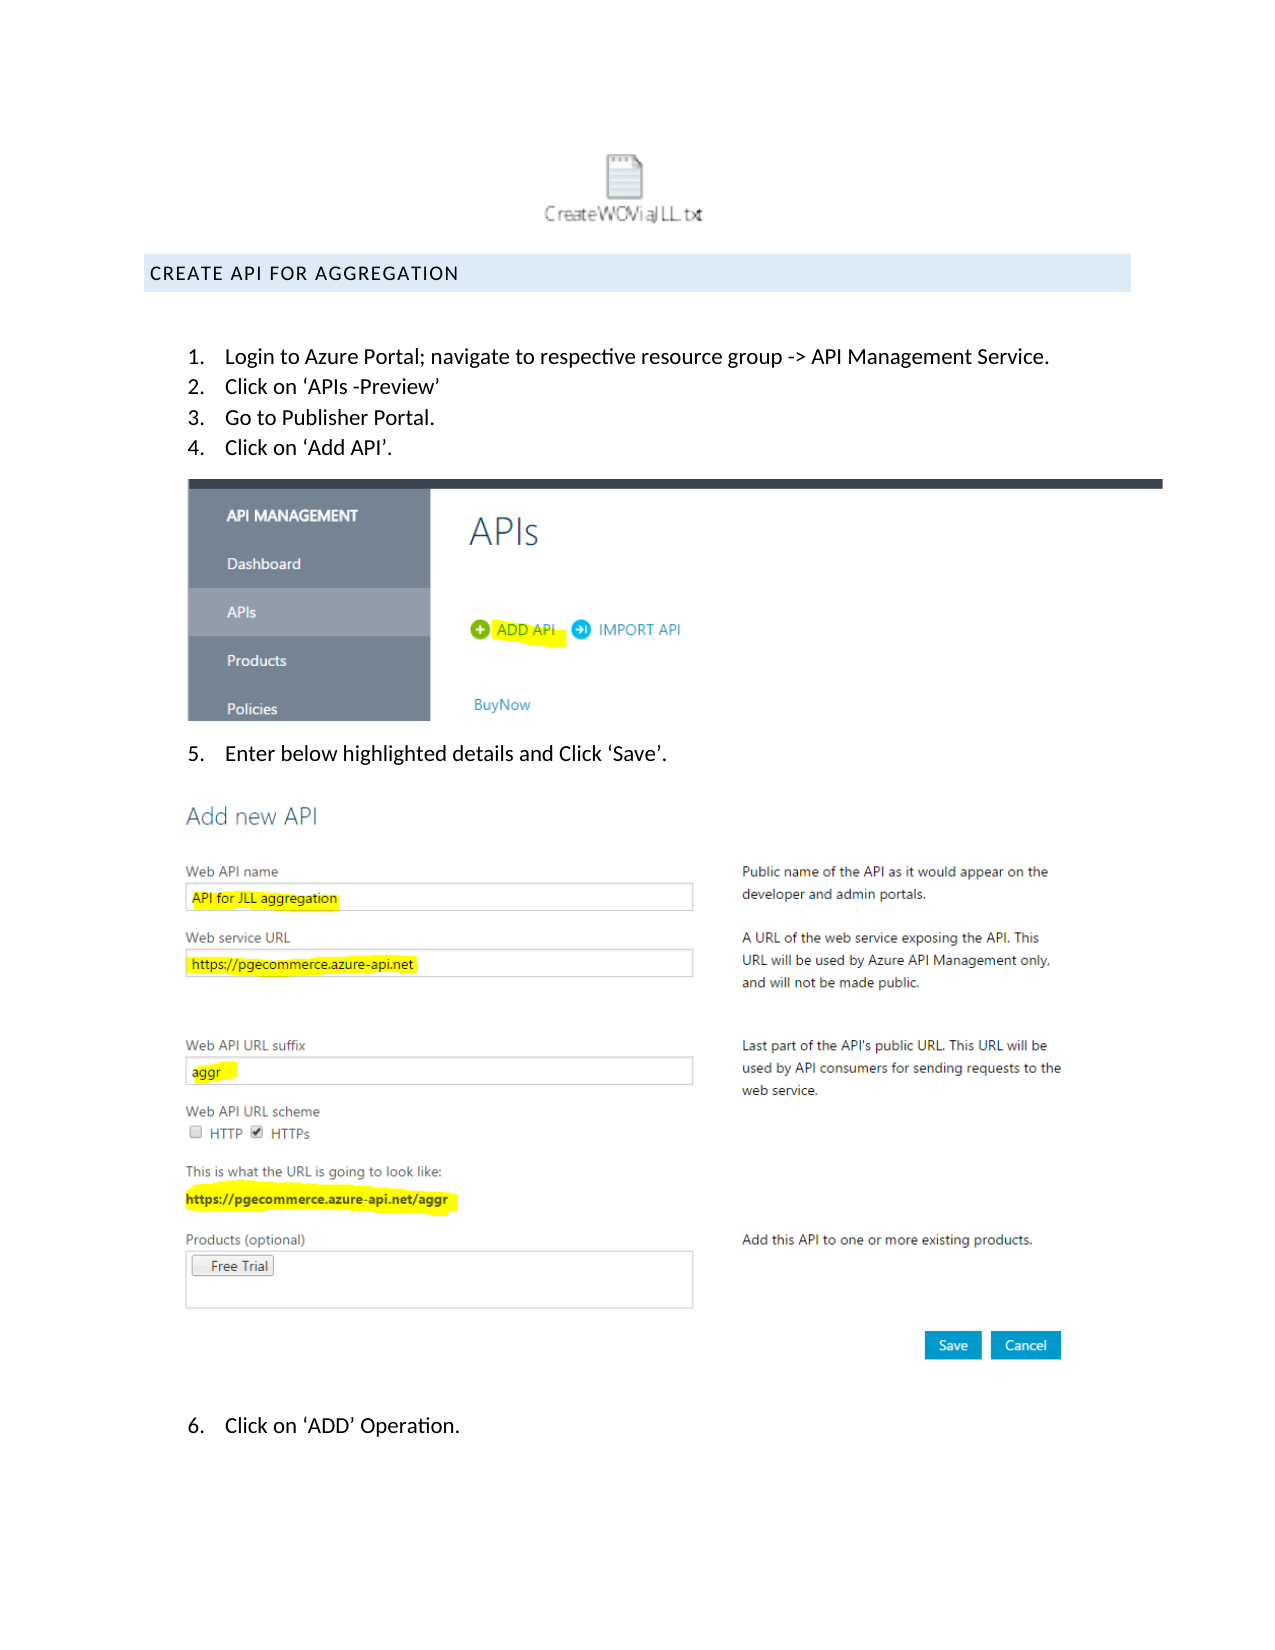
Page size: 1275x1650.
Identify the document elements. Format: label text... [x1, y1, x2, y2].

list Login to Azure Portal; navigate to respective resource group -> API Management Service. [187, 342, 1125, 370]
list Click on ‘ADD’ Operation. [187, 1411, 1125, 1439]
list Click on ‘Add API’. [187, 433, 1125, 461]
picture [150, 786, 1125, 1393]
subtitle Create API for Aggregation [150, 260, 1125, 285]
picture [187, 479, 1163, 721]
list Enter below highlighted details and Click ‘Save’. [187, 739, 1125, 768]
list Go to Publisher Portal. [187, 403, 1125, 431]
list Click on ‘APIs -Preview’ [187, 372, 1125, 400]
